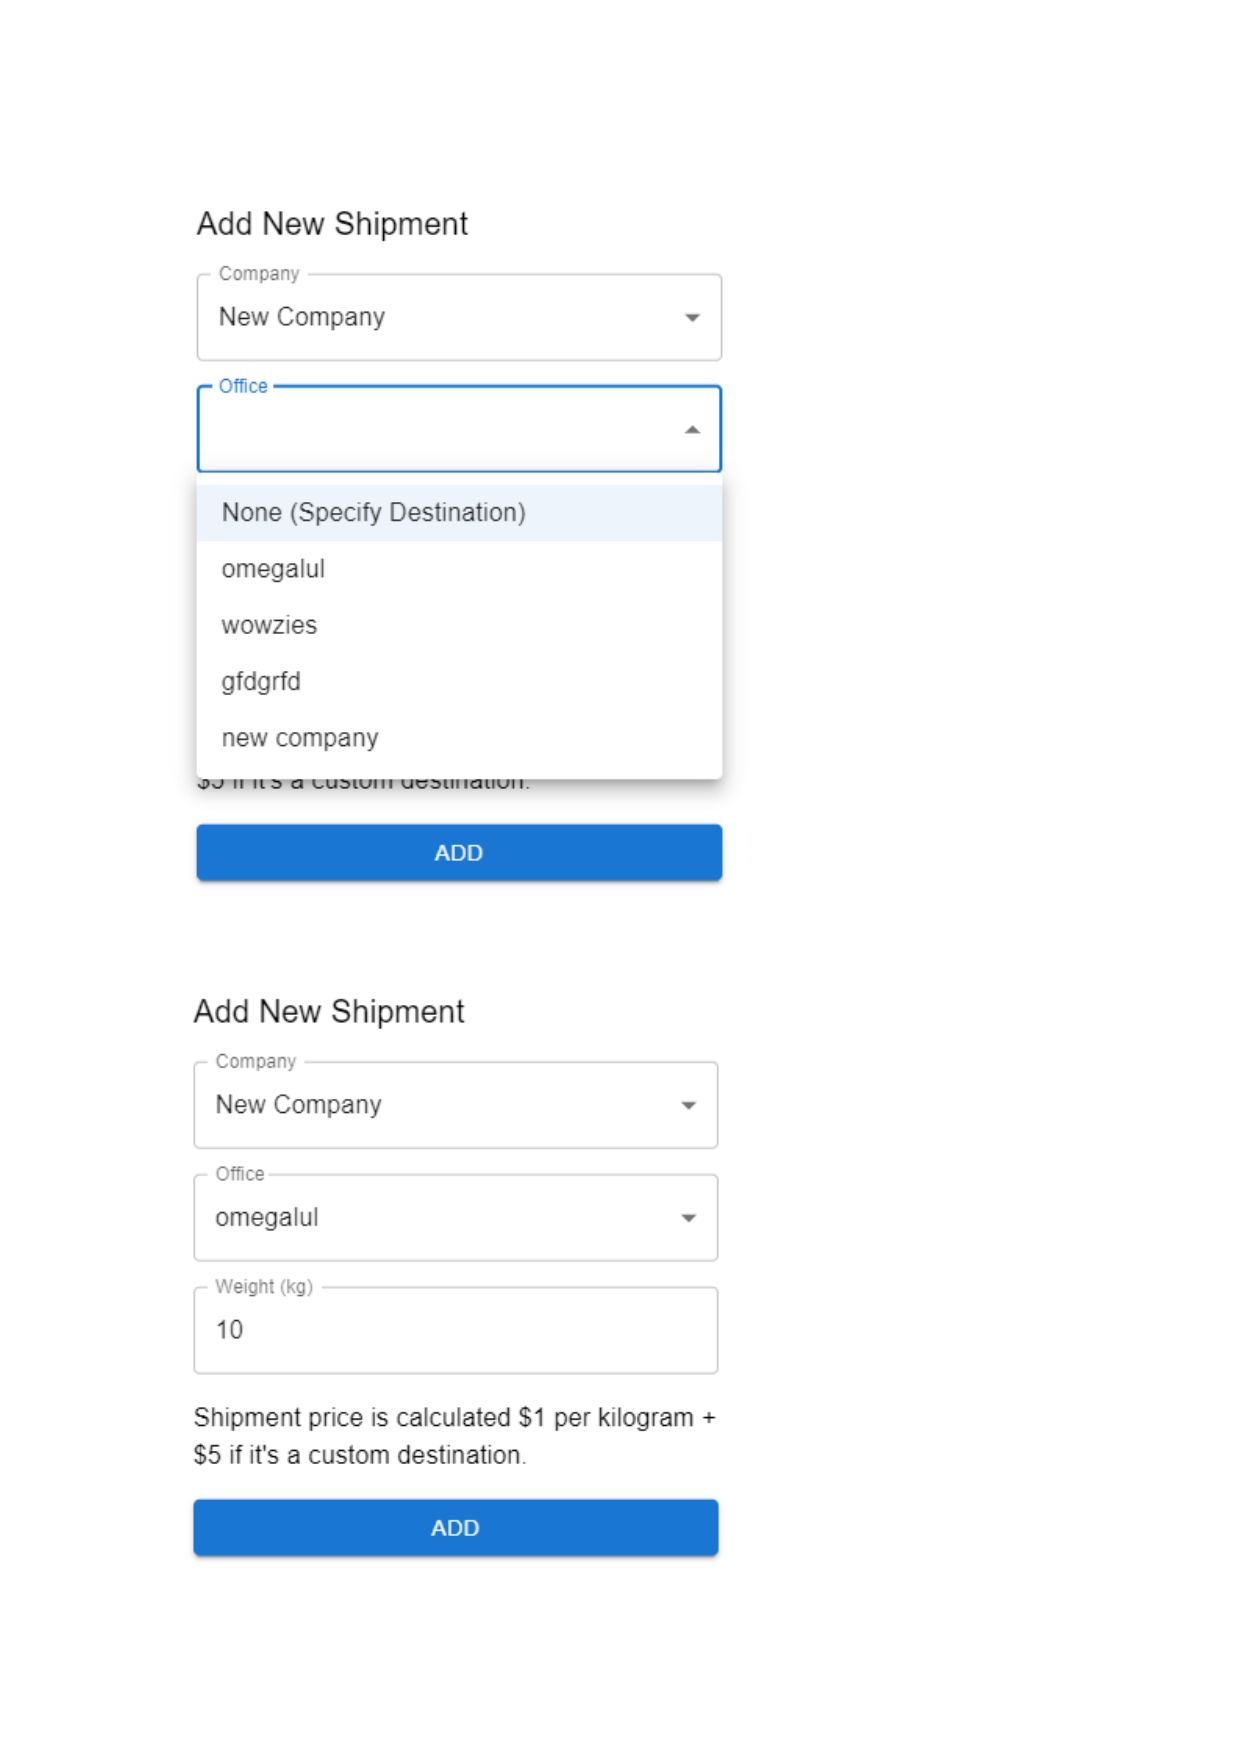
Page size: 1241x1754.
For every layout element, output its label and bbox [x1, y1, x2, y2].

picture [150, 943, 761, 1597]
picture [150, 150, 768, 925]
